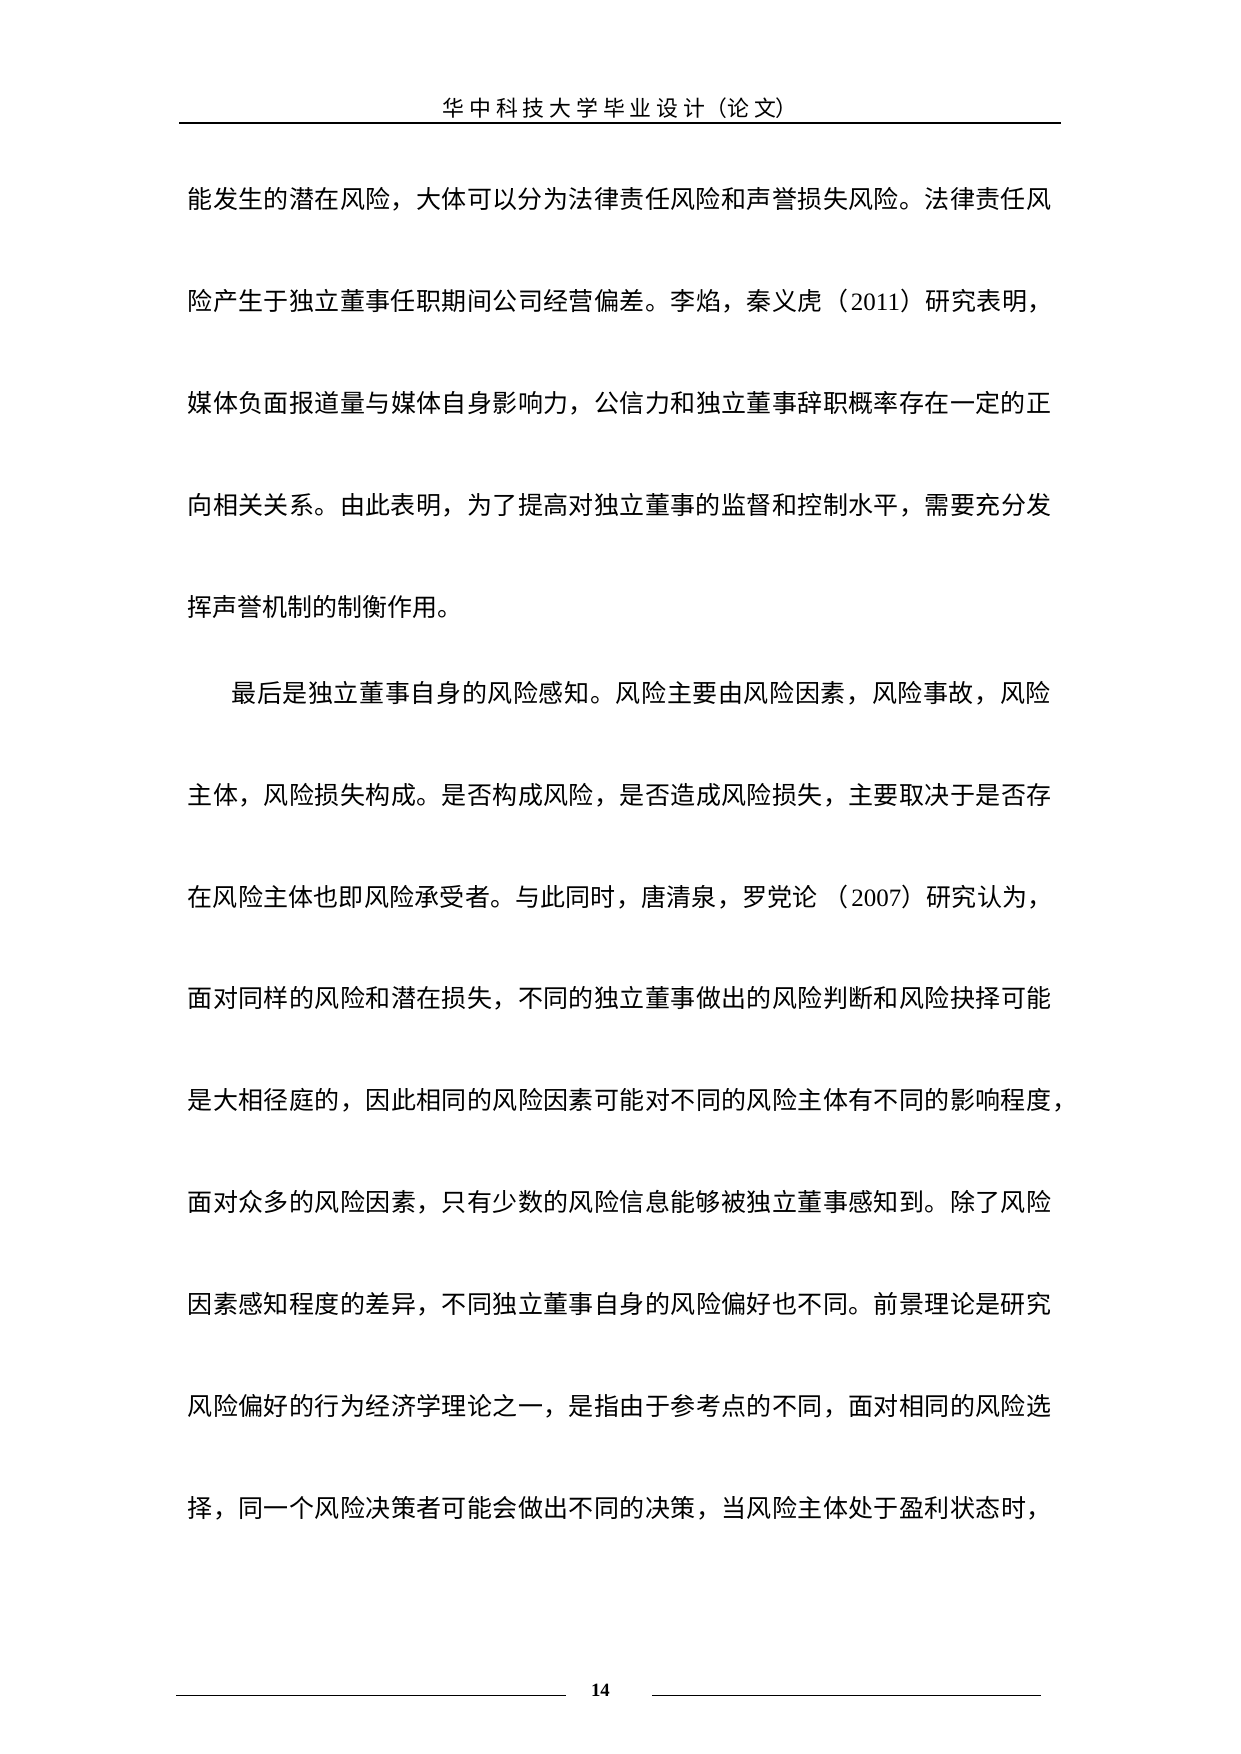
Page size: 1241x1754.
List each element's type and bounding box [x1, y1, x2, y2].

text [187, 657, 1053, 1540]
text [187, 164, 1053, 639]
